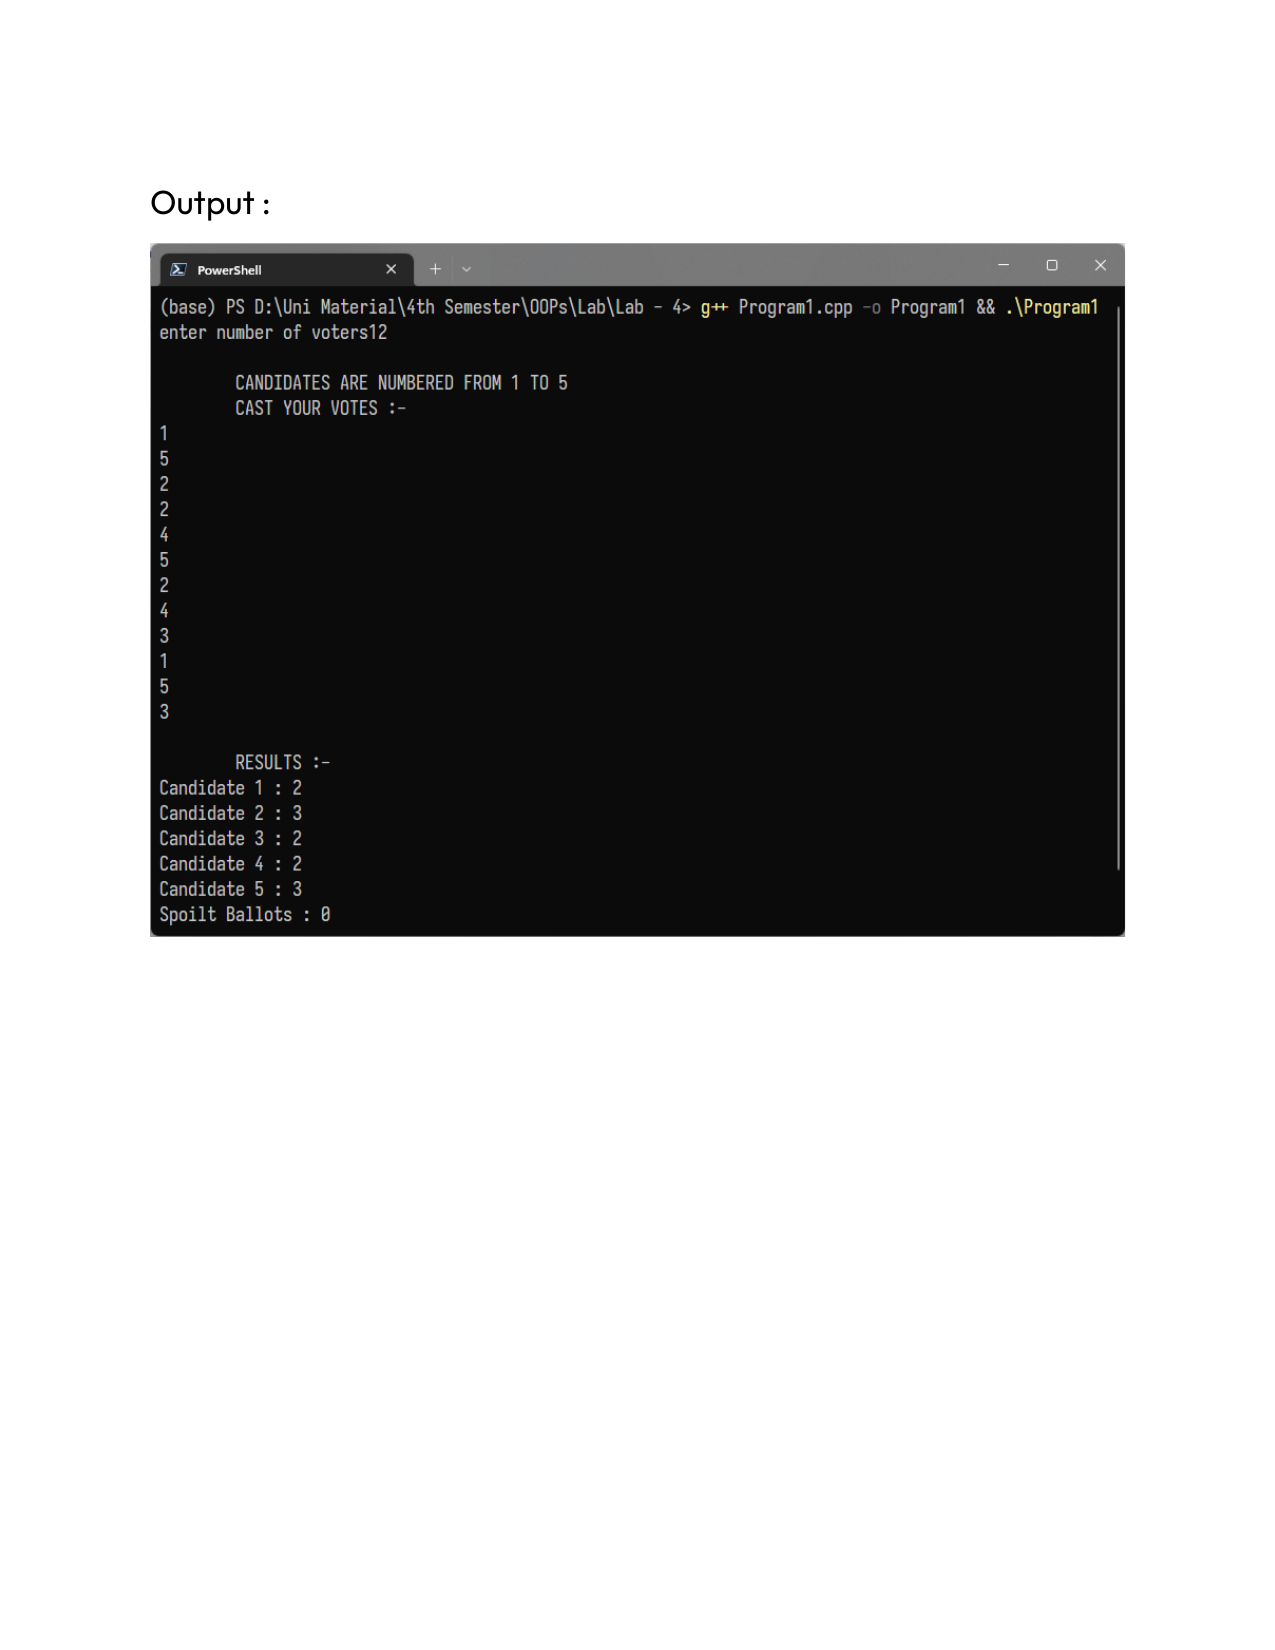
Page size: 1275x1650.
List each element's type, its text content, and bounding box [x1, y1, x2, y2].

text Output : [150, 181, 1125, 223]
picture [150, 243, 1125, 937]
